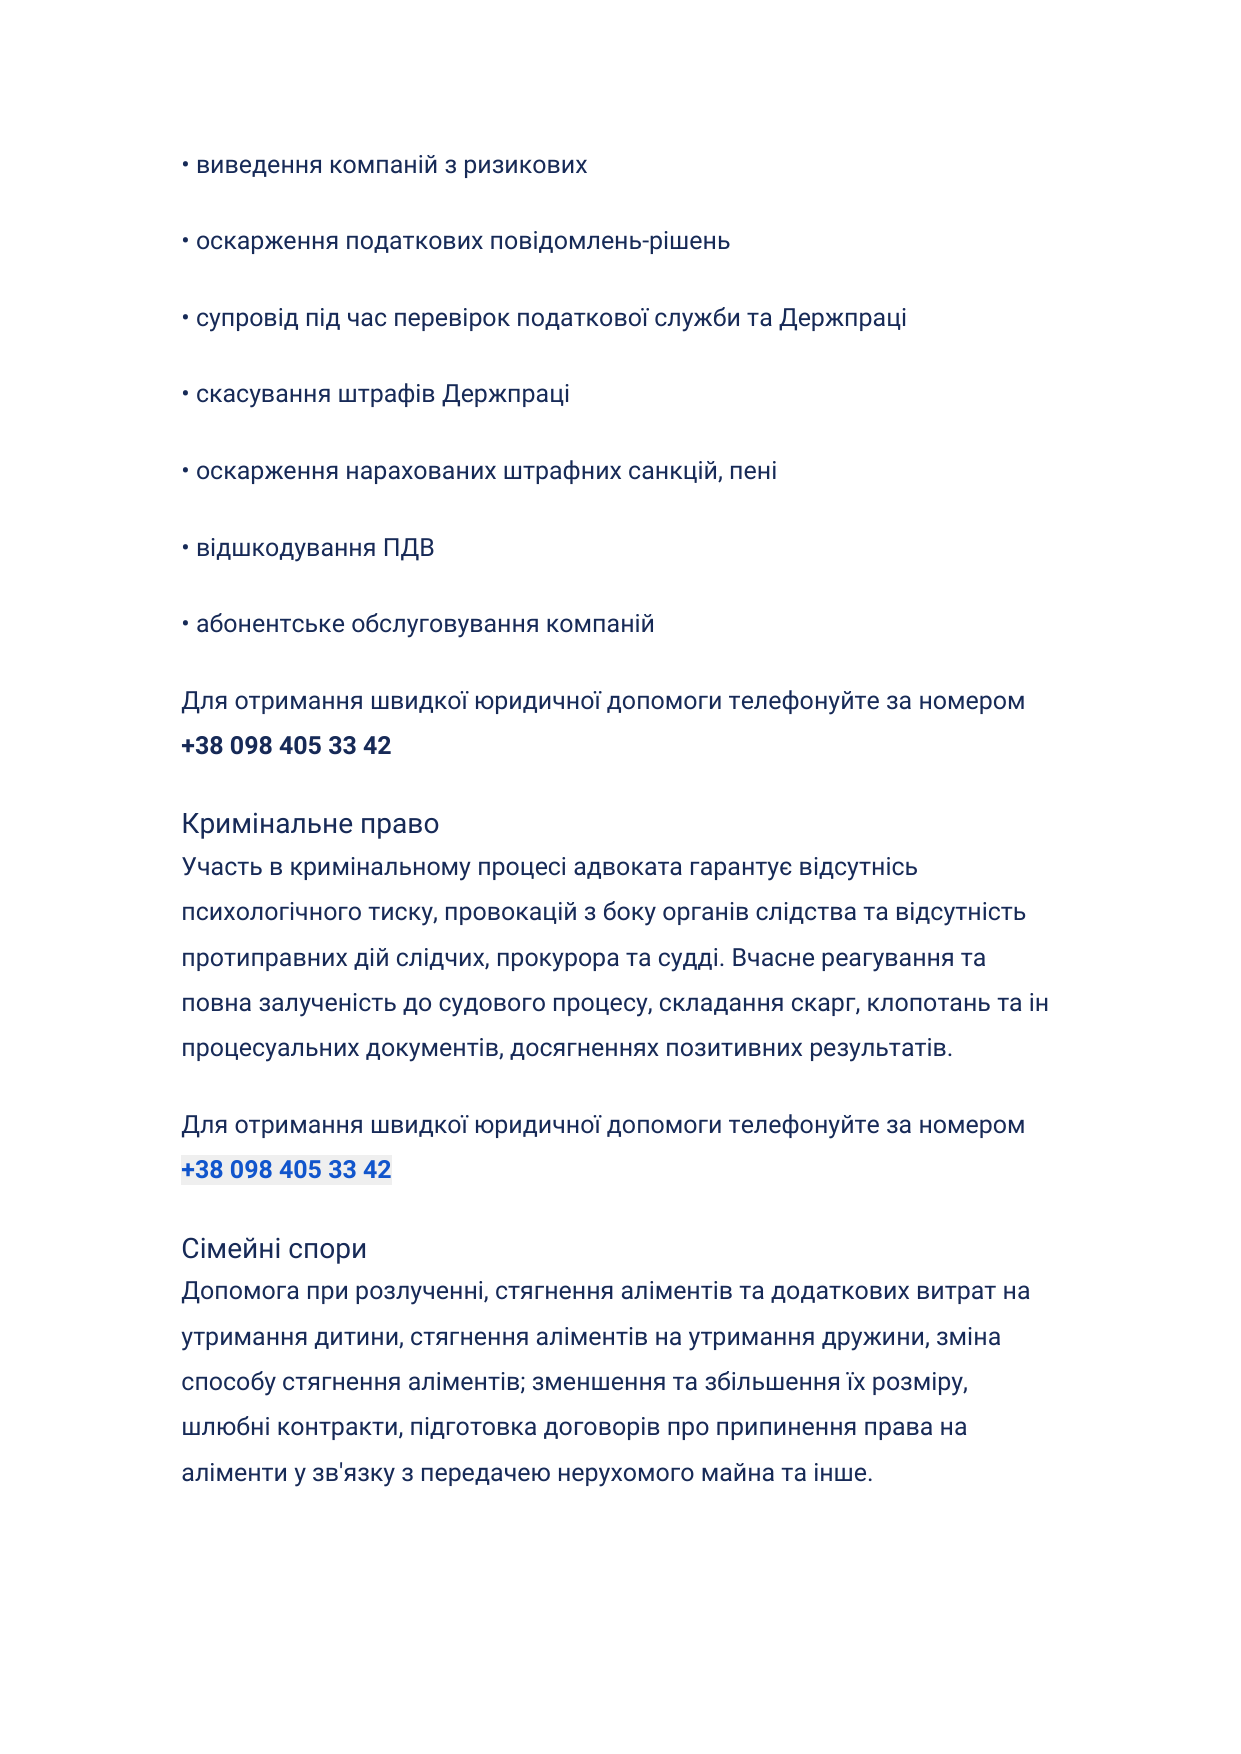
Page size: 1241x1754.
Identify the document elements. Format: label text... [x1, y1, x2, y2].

text • відшкодування ПДВ [181, 533, 1059, 562]
text Для отримання швидкої юридичної допомоги телефонуйте за номером +38 098 405 33 42 [181, 686, 1059, 761]
text • супровід під час перевірок податкової служби та Держпраці [181, 303, 1059, 332]
text Допомога при розлученні, стягнення аліментів та додаткових витрат на утримання дитини, стягнення аліментів на утримання дружини, зміна способу стягнення аліментів; зменшення та збільшення їх розміру, шлюбні контракти, підготовка договорів про припинення права на аліменти у зв'язку з передачею нерухомого майна та інше. [181, 1276, 1059, 1487]
text Кримінальне право [181, 808, 1059, 841]
text • скасування штрафів Держпраці [181, 380, 1059, 409]
text • оскарження податкових повідомлень-рішень [181, 227, 1059, 256]
text • виведення компаній з ризикових [181, 150, 1059, 179]
text Сімейні спори [181, 1232, 1059, 1265]
text Для отримання швидкої юридичної допомоги телефонуйте за номером +38 098 405 33 42 [181, 1110, 1059, 1185]
text • абонентське обслуговування компаній [181, 609, 1059, 639]
text Участь в кримінальному процесі адвоката гарантує відсутнісь психологічного тиску, провокацій з боку органів слідства та відсутність протиправних дій слідчих, прокурора та судді. Вчасне реагування та повна залученість до судового процесу, складання скарг, клопотань та ін процесуальних документів, досягненнях позитивних результатів. [181, 852, 1059, 1063]
text • оскарження нарахованих штрафних санкцій, пені [181, 456, 1059, 486]
